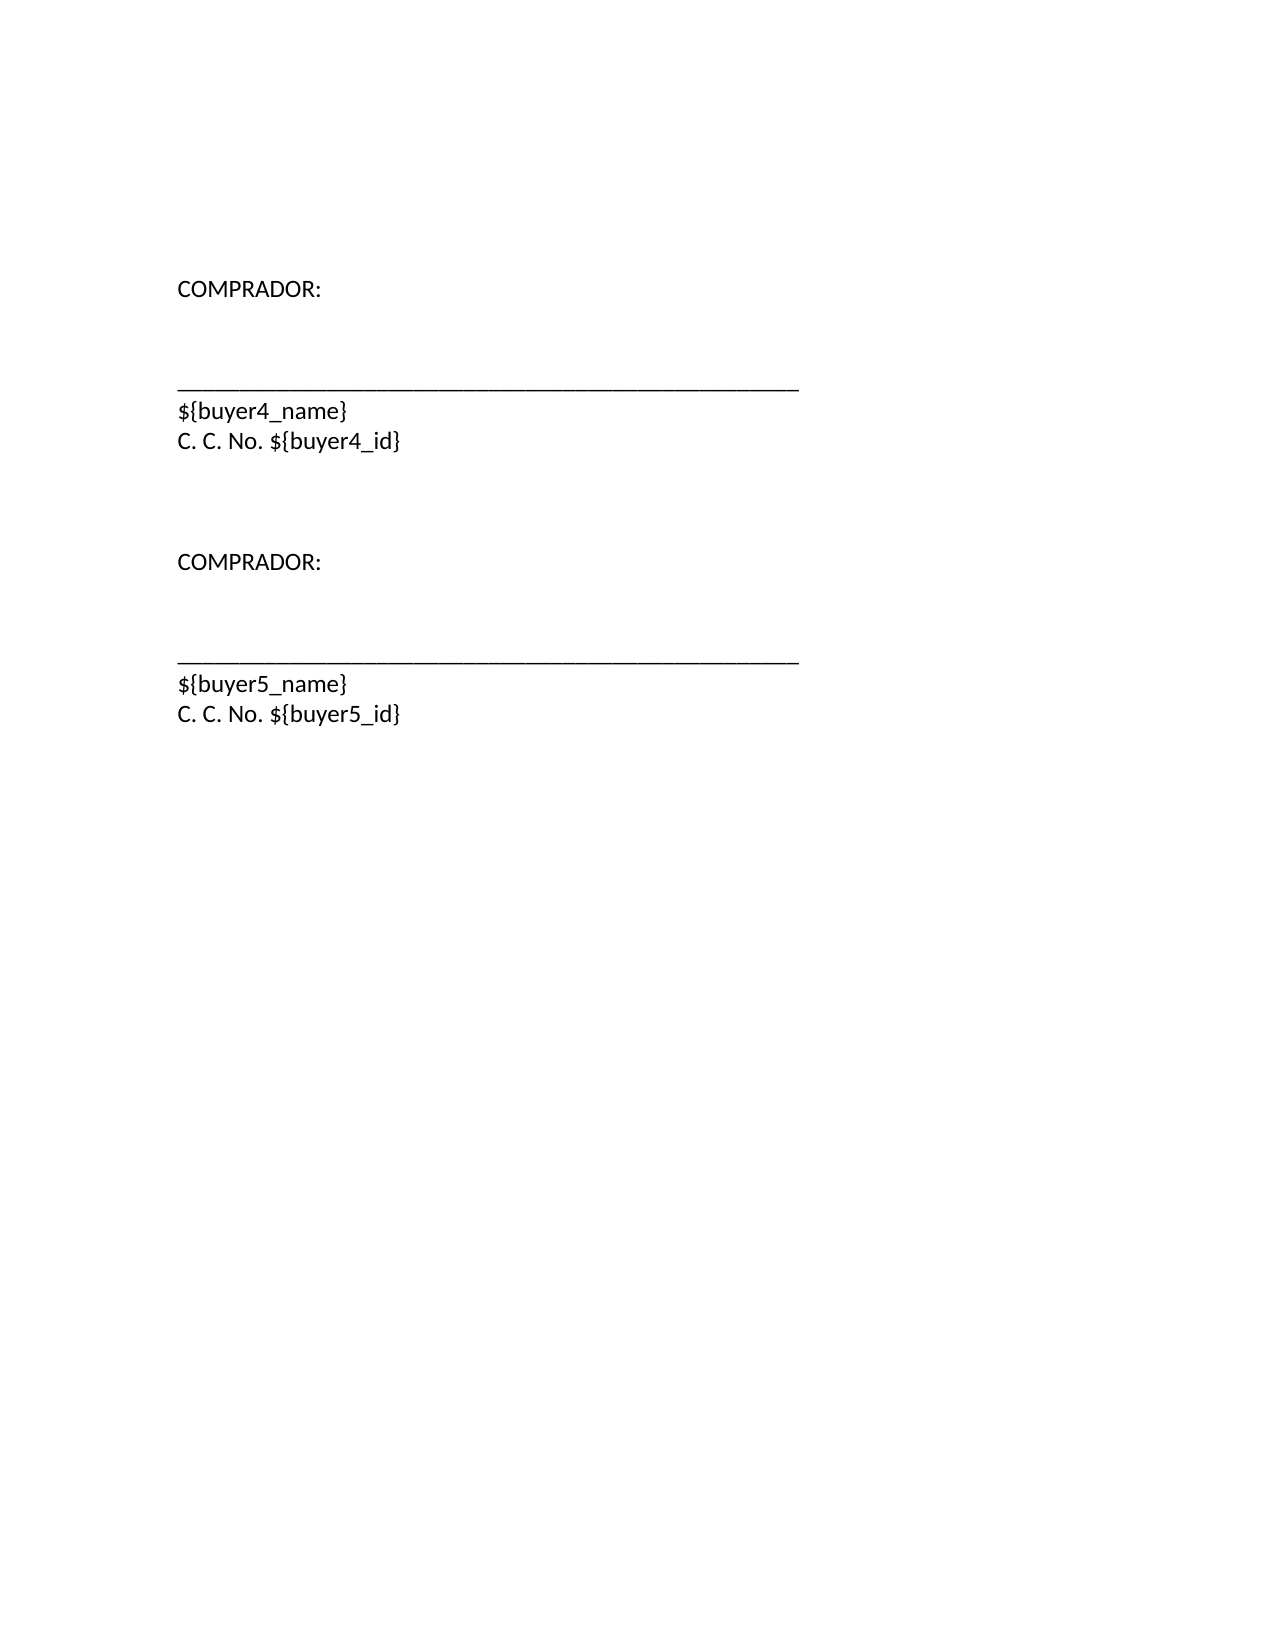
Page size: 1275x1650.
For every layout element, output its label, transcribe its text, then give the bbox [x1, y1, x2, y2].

text COMPRADOR: [177, 273, 1098, 303]
text __________________________________________________ ${buyer4_name} [177, 364, 1098, 426]
text __________________________________________________ ${buyer5_name} [177, 637, 1098, 698]
text COMPRADOR: [177, 546, 1098, 576]
text C. C. No. ${buyer5_id} [177, 698, 1098, 729]
text C. C. No. ${buyer4_id} [177, 426, 1098, 456]
